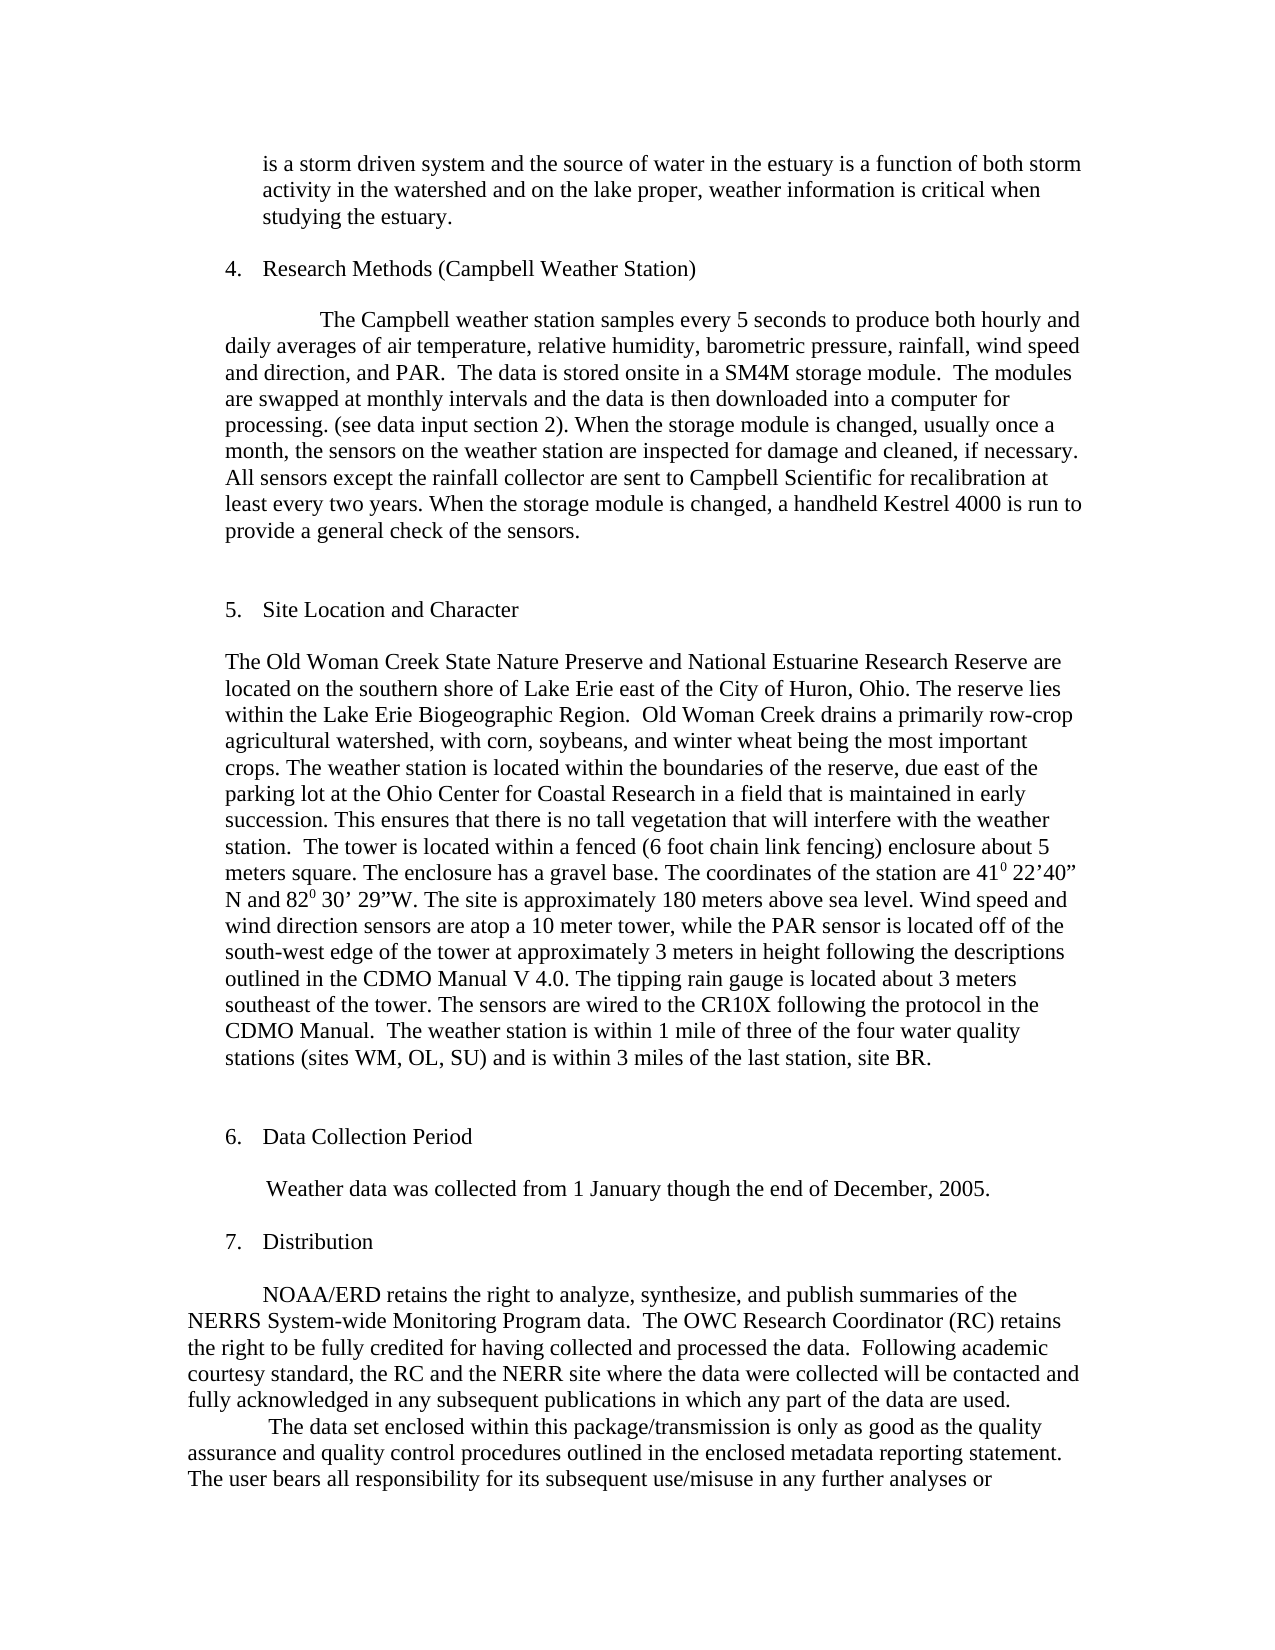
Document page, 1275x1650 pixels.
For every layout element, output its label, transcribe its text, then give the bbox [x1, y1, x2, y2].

list Site Location and Character [225, 596, 1087, 622]
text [187, 1413, 1087, 1492]
list Research Methods (Campbell Weather Station) [225, 255, 1087, 282]
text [262, 150, 1087, 229]
text The weather station samples every 5 seconds to produce both hourly and daily averages of air temperature, relative humidity, barometric pressure, rainfall, wind speed and direction, and PAR. The data is stored onsite in a SM4M storage module. The modules are swapped at monthly intervals and the data is then downloaded into a computer for processing. (see data input section 2). When the storage module is changed, usually once a month, the sensors on the weather station are inspected for damage and cleaned, if necessary. All sensors except the rainfall collector are sent to Campbell Scientific for recalibration at least every two years. When the storage module is changed, a handheld Kestrel 4000 is run to provide a general check of the sensors. [225, 306, 1087, 543]
text The Old Woman Creek State Nature Preserve and National Estuarine Research Reserve are located on the southern of east of the City of , . The reserve lies within the Lake Erie Biogeographic Region. Old Woman Creek drains a primarily row-crop agricultural watershed, with corn, soybeans, and winter wheat being the most important crops. The weather station is located within the boundaries of the reserve, due east of the parking lot at the for Coastal Research in a field that is maintained in early succession. This ensures that there is no tall vegetation that will interfere with the weather station. The tower is located within a fenced (6 foot chain link fencing) enclosure about 5 meters square. The enclosure has a gravel base. The coordinates of the station are 410 22’40” N and 820 30’ 29”W. The site is approximately 180 meters above sea level. Wind speed and wind direction sensors are atop a 10 meter tower, while the PAR sensor is located off of the south-west edge of the tower at approximately 3 meters in height following the descriptions outlined in the CDMO Manual V 4.0. The tipping rain gauge is located about 3 meters southeast of the tower. The sensors are wired to the CR10X following the protocol in the CDMO Manual. The weather station is within 1 mile of three of the four water quality stations (sites WM, OL, SU) and is within 3 miles of the last station, site [225, 648, 1087, 1070]
list Data Collection Period [225, 1123, 1087, 1149]
text NOAA/ERD retains the right to analyze, synthesize, and publish summaries of the NERRS System-wide Monitoring Program data. The OWC Research Coordinator (RC) retains the right to be fully credited for having collected and processed the data. Following academic courtesy standard, the RC and the NERR site where the data were collected will be contacted and fully acknowledged in any subsequent publications in which any part of the data are used. [187, 1281, 1087, 1413]
list Distribution [225, 1228, 1087, 1254]
text Weather data was collected from 1 January though the end of December, 2005. [187, 1176, 1087, 1202]
